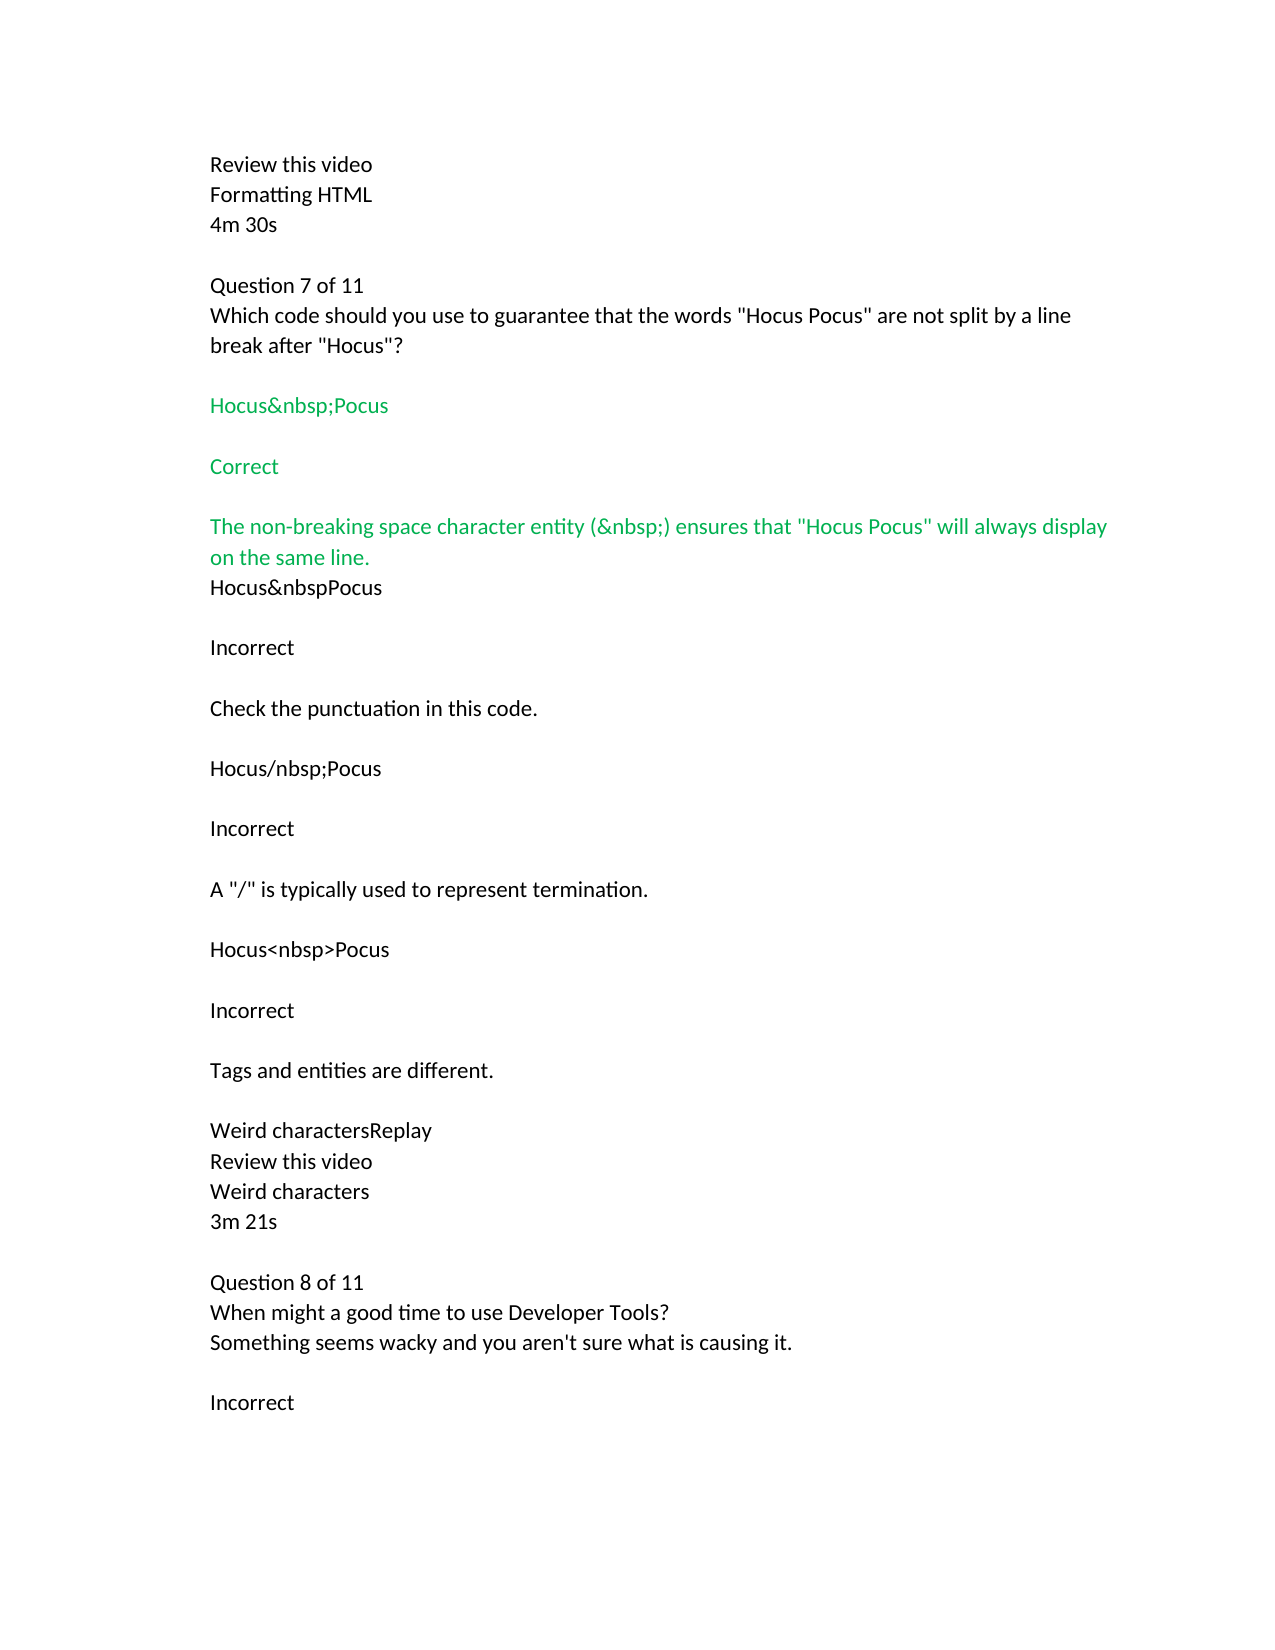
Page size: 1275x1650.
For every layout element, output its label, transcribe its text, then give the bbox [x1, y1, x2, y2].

text Incorrect [210, 633, 1125, 661]
text Question 7 of 11 [210, 271, 1125, 299]
text 3m 21s [210, 1207, 1125, 1235]
text Incorrect [210, 996, 1125, 1024]
text Check the punctuation in this code. [210, 694, 1125, 722]
text Correct [210, 452, 1125, 480]
text Hocus<nbsp>Pocus [210, 935, 1125, 963]
text The non-breaking space character entity (&nbsp;) ensures that "Hocus Pocus" will always display on the same line. [210, 512, 1125, 571]
text Question 8 of 11 [210, 1268, 1125, 1296]
text When might a good time to use Developer Tools? [210, 1298, 1125, 1326]
text Hocus&nbsp;Pocus [210, 392, 1125, 420]
text Tags and entities are different. [210, 1056, 1125, 1084]
text 4m 30s [210, 210, 1125, 238]
text Hocus/nbsp;Pocus [210, 754, 1125, 782]
text Formatting HTML [210, 180, 1125, 208]
text Incorrect [210, 814, 1125, 843]
text Weird characters [210, 1177, 1125, 1205]
text Which code should you use to guarantee that the words "Hocus Pocus" are not split by a line break after "Hocus"? [210, 301, 1125, 359]
text Review this video [210, 150, 1125, 178]
text Review this video [210, 1147, 1125, 1175]
text A "/" is typically used to represent termination. [210, 875, 1125, 903]
text Hocus&nbspPocus [210, 573, 1125, 601]
text Incorrect [210, 1388, 1125, 1417]
text Weird charactersReplay [210, 1117, 1125, 1145]
text Something seems wacky and you aren't sure what is causing it. [210, 1328, 1125, 1356]
